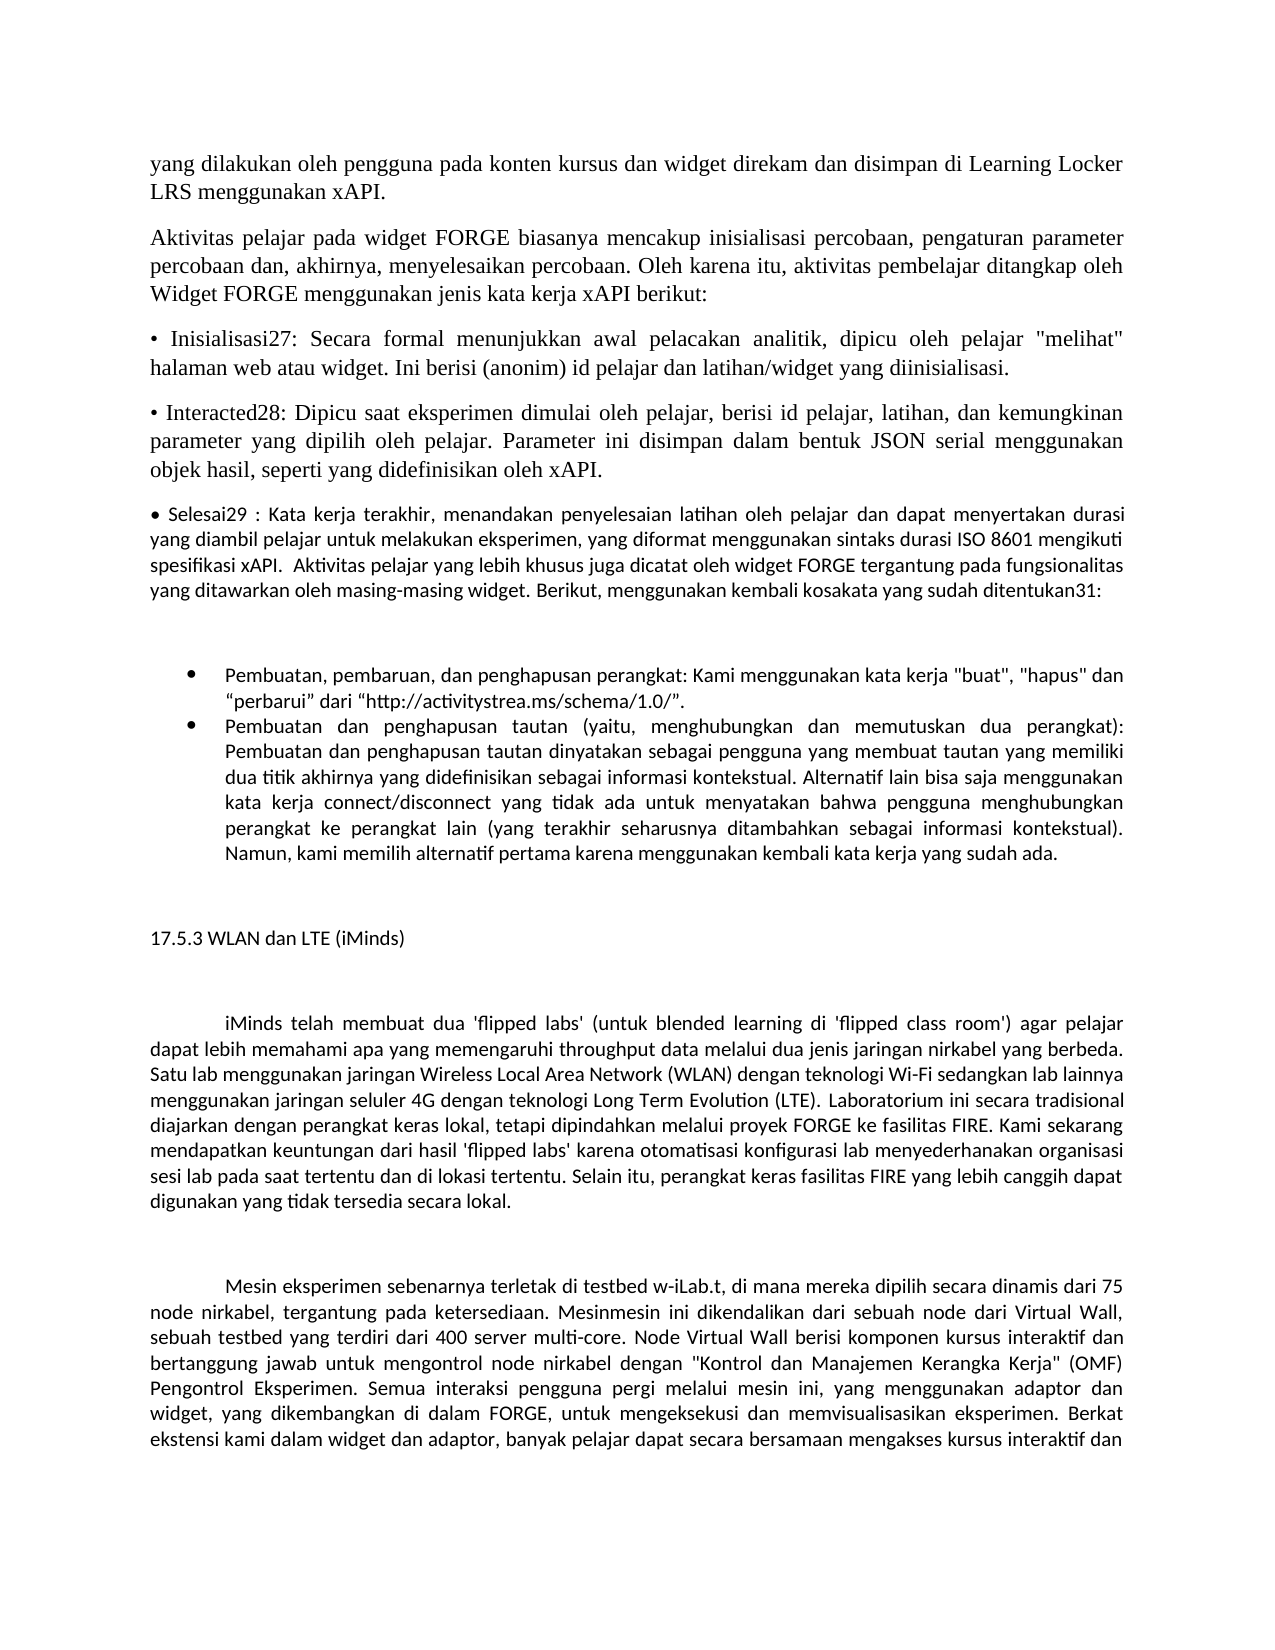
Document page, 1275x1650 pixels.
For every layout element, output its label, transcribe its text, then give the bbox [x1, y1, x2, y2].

list Pembuatan dan penghapusan tautan (yaitu, menghubungkan dan memutuskan dua perangkat): Pembuatan dan penghapusan tautan dinyatakan sebagai pengguna yang membuat tautan yang memiliki dua titik akhirnya yang didefinisikan sebagai informasi kontekstual. Alternatif lain bisa saja menggunakan kata kerja connect/disconnect yang tidak ada untuk menyatakan bahwa pengguna menghubungkan perangkat ke perangkat lain (yang terakhir seharusnya ditambahkan sebagai informasi kontekstual). Namun, kami memilih alternatif pertama karena menggunakan kembali kata kerja yang sudah ada. [187, 713, 1125, 866]
text 17.5.3 WLAN dan LTE (iMinds) [150, 925, 1125, 951]
text • Selesai29 : Kata kerja terakhir, menandakan penyelesaian latihan oleh pelajar dan dapat menyertakan durasi yang diambil pelajar untuk melakukan eksperimen, yang diformat menggunakan sintaks durasi ISO 8601 mengikuti spesifikasi xAPI. Aktivitas pelajar yang lebih khusus juga dicatat oleh widget FORGE tergantung pada fungsionalitas yang ditawarkan oleh masing-masing widget. Berikut, menggunakan kembali kosakata yang sudah ditentukan31: [150, 501, 1125, 603]
text • Interacted28: Dipicu saat eksperimen dimulai oleh pelajar, berisi id pelajar, latihan, dan kemungkinan parameter yang dipilih oleh pelajar. Parameter ini disimpan dalam bentuk JSON serial menggunakan objek hasil, seperti yang didefinisikan oleh xAPI. [150, 399, 1125, 482]
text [150, 150, 1125, 205]
text Aktivitas pelajar pada widget FORGE biasanya mencakup inisialisasi percobaan, pengaturan parameter percobaan dan, akhirnya, menyelesaikan percobaan. Oleh karena itu, aktivitas pembelajar ditangkap oleh Widget FORGE menggunakan jenis kata kerja xAPI berikut: [150, 223, 1125, 307]
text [150, 1273, 1125, 1451]
text • Inisialisasi27: Secara formal menunjukkan awal pelacakan analitik, dipicu oleh pelajar "melihat" halaman web atau widget. Ini berisi (anonim) id pelajar dan latihan/widget yang diinisialisasi. [150, 326, 1125, 380]
text iMinds telah membuat dua 'flipped labs' (untuk blended learning di 'flipped class room') agar pelajar dapat lebih memahami apa yang memengaruhi throughput data melalui dua jenis jaringan nirkabel yang berbeda. Satu lab menggunakan jaringan Wireless Local Area Network (WLAN) dengan teknologi Wi-Fi sedangkan lab lainnya menggunakan jaringan seluler 4G dengan teknologi Long Term Evolution (LTE). Laboratorium ini secara tradisional diajarkan dengan perangkat keras lokal, tetapi dipindahkan melalui proyek FORGE ke fasilitas FIRE. Kami sekarang mendapatkan keuntungan dari hasil 'flipped labs' karena otomatisasi konfigurasi lab menyederhanakan organisasi sesi lab pada saat tertentu dan di lokasi tertentu. Selain itu, perangkat keras fasilitas FIRE yang lebih canggih dapat digunakan yang tidak tersedia secara lokal. [150, 1011, 1125, 1214]
list Pembuatan, pembaruan, dan penghapusan perangkat: Kami menggunakan kata kerja "buat", "hapus" dan “perbarui” dari “http://activitystrea.ms/schema/1.0/”. [187, 662, 1125, 713]
